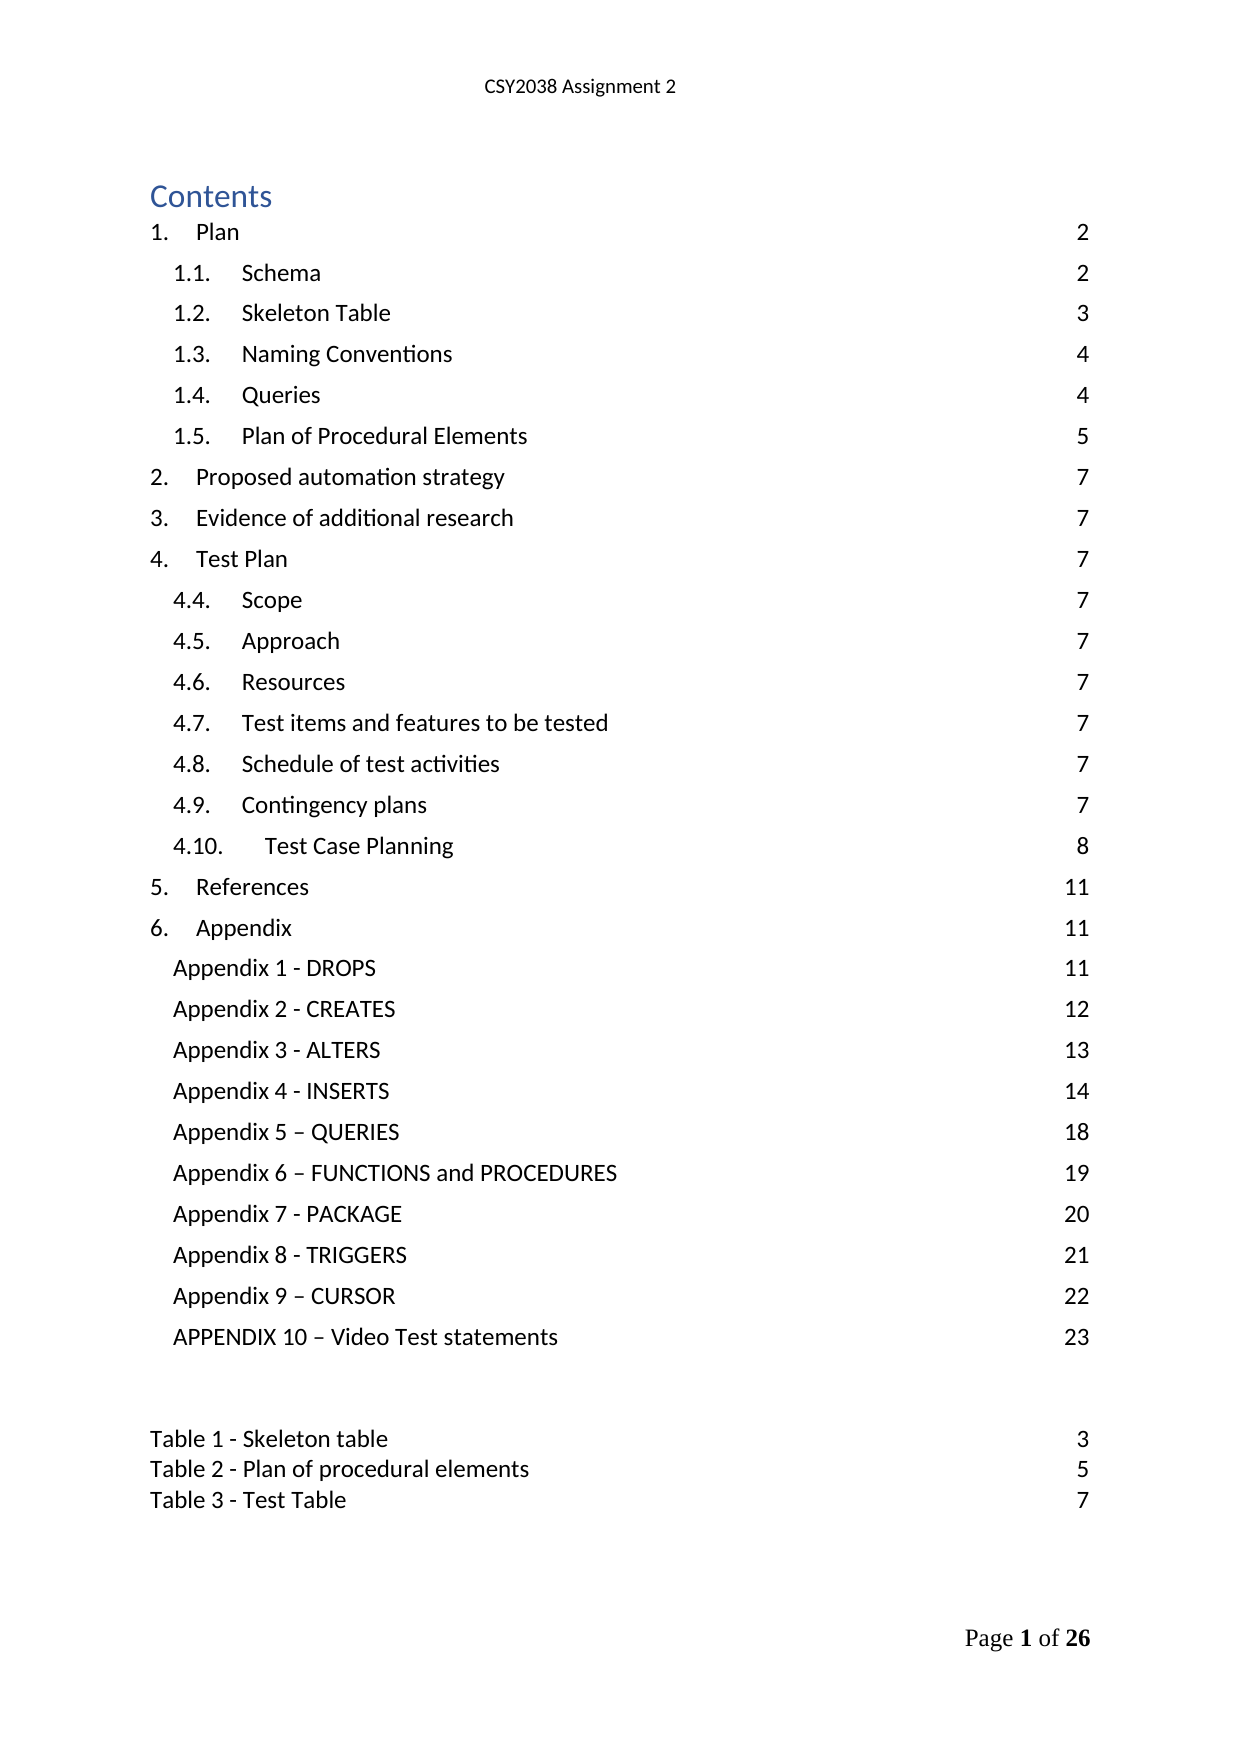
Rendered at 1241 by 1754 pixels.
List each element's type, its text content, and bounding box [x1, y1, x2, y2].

text Contents [150, 175, 1090, 216]
